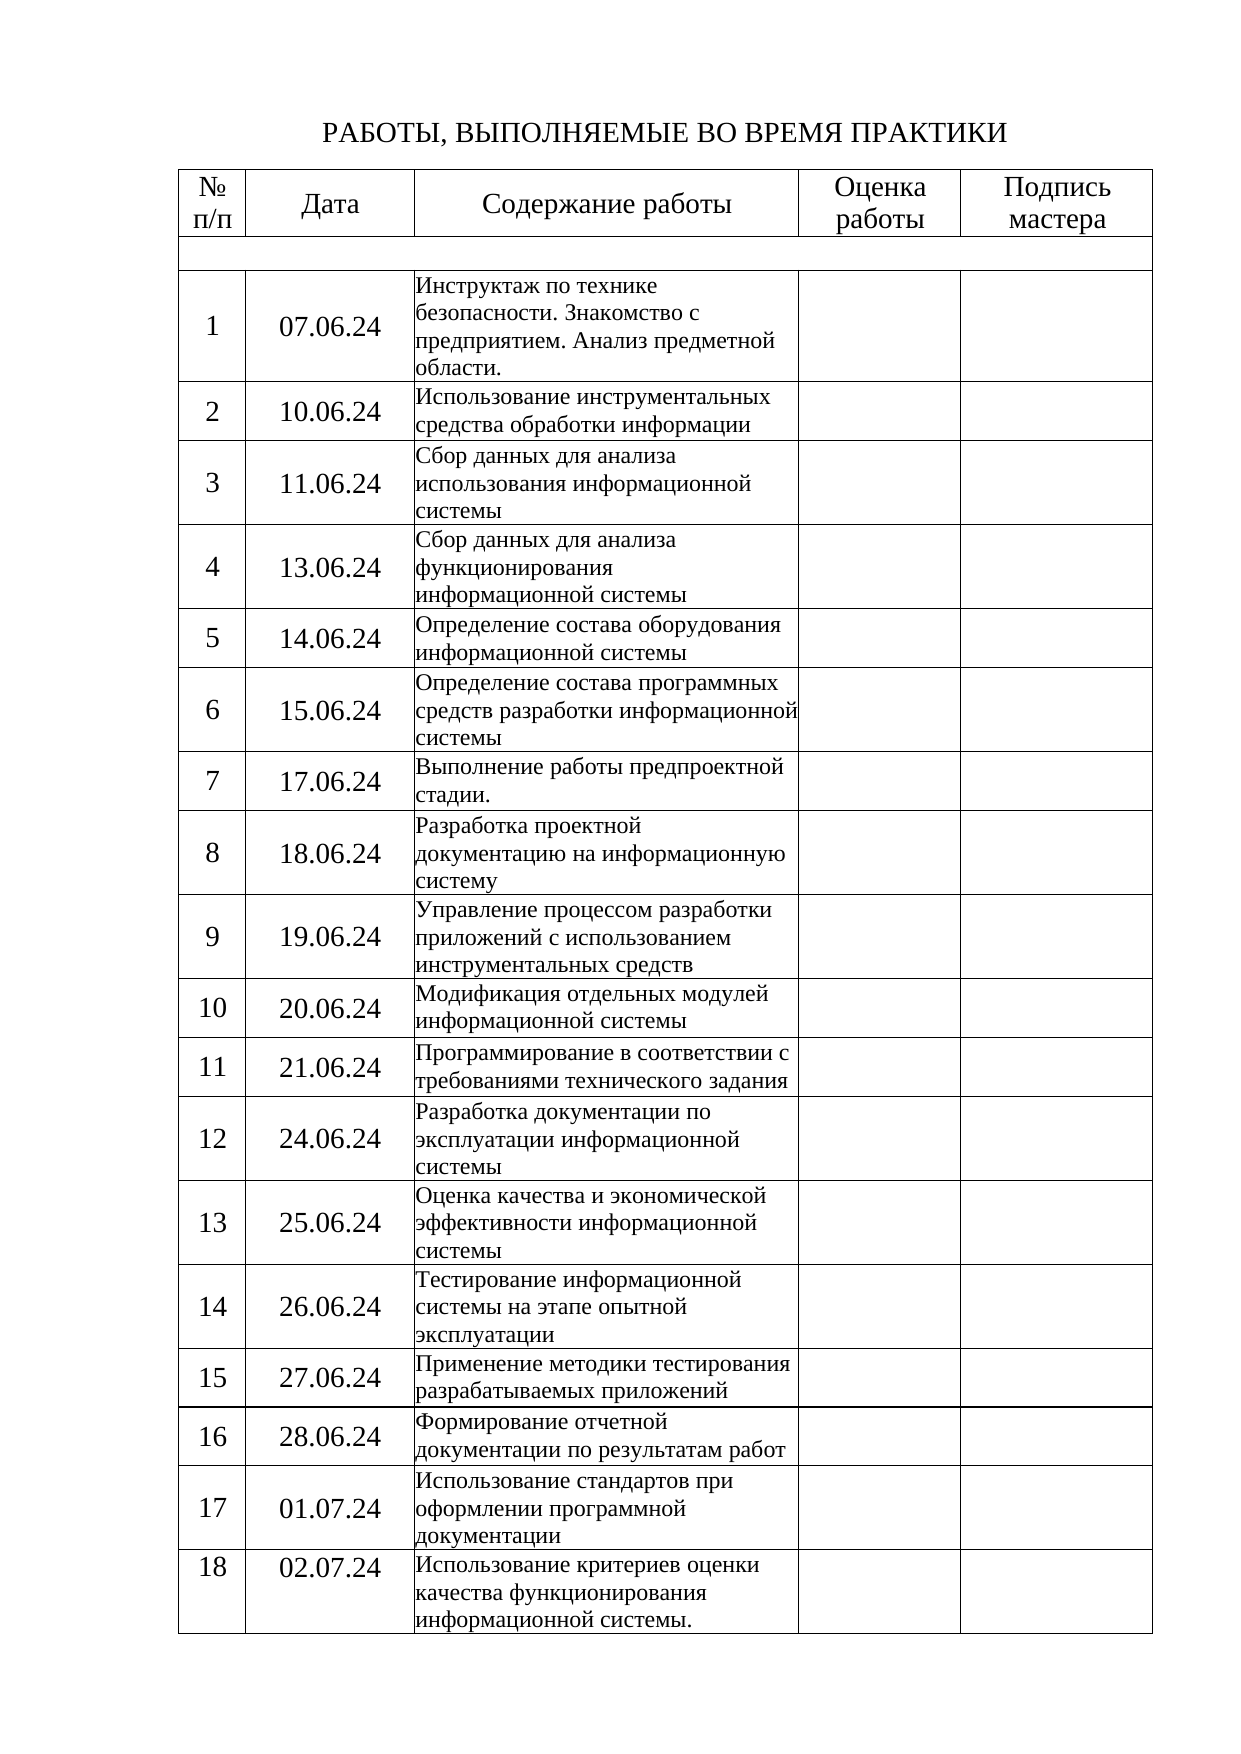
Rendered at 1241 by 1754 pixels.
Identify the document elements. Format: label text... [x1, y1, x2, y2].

table_cell [799, 668, 960, 751]
table_cell Использование стандартов при оформлении программной документации [415, 1466, 798, 1549]
table_cell [961, 525, 1152, 608]
table_cell 14.06.24 [246, 609, 414, 667]
table_cell 24.06.24 [246, 1097, 414, 1180]
table_cell [799, 1097, 960, 1180]
table_cell [179, 237, 1152, 269]
table_cell 25.06.24 [246, 1181, 414, 1264]
table_cell 4 [179, 525, 245, 608]
table_cell 7 [179, 752, 245, 810]
table_cell [961, 1550, 1152, 1633]
table_cell 15 [179, 1349, 245, 1406]
table_cell [961, 609, 1152, 667]
table_cell [799, 1408, 960, 1465]
table_cell Инструктаж по технике безопасности. Знакомство с предприятием. Анализ предметной области. [415, 271, 798, 381]
table_cell [799, 979, 960, 1037]
table_cell 26.06.24 [246, 1265, 414, 1347]
table_cell [961, 1466, 1152, 1549]
table_cell Сбор данных для анализа функционирования информационной системы [415, 525, 798, 608]
table_cell 1 [179, 271, 245, 381]
table_cell Тестирование информационной системы на этапе опытной эксплуатации [415, 1265, 798, 1347]
table_cell [799, 1349, 960, 1406]
table_header Оценка работы [799, 170, 960, 236]
table_cell [961, 895, 1152, 978]
table_cell Программирование в соответствии с требованиями технического задания [415, 1038, 798, 1096]
table_cell Определение состава оборудования информационной системы [415, 609, 798, 667]
table_cell [961, 1349, 1152, 1406]
table_cell 28.06.24 [246, 1408, 414, 1465]
table_cell 10.06.24 [246, 382, 414, 440]
table_cell [799, 1265, 960, 1347]
table_cell [961, 1038, 1152, 1096]
table_cell [799, 811, 960, 894]
table_header Содержание работы [415, 170, 798, 236]
table_cell [961, 382, 1152, 440]
table_cell 15.06.24 [246, 668, 414, 751]
table_cell [961, 811, 1152, 894]
table_cell Определение состава программных средств разработки информационной системы [415, 668, 798, 751]
text РАБОТЫ, ВЫПОЛНЯЕМЫЕ ВО ВРЕМЯ ПРАКТИКИ [215, 115, 1114, 149]
table_cell 13 [179, 1181, 245, 1264]
table_cell [961, 441, 1152, 524]
table_cell [799, 1038, 960, 1096]
table_cell Выполнение работы предпроектной стадии. [415, 752, 798, 810]
table_cell Разработка документации по эксплуатации информационной системы [415, 1097, 798, 1180]
table_cell Оценка качества и экономической эффективности информационной системы [415, 1181, 798, 1264]
table_cell [961, 1408, 1152, 1465]
table_cell Модификация отдельных модулей информационной системы [415, 979, 798, 1037]
table_cell 10 [179, 979, 245, 1037]
table_cell [961, 752, 1152, 810]
table_header Подпись мастера [961, 170, 1152, 236]
table_cell 16 [179, 1408, 245, 1465]
table_cell 3 [179, 441, 245, 524]
table_cell 17 [179, 1466, 245, 1549]
table_cell 18 [179, 1550, 245, 1633]
table_cell [799, 271, 960, 381]
table_cell 20.06.24 [246, 979, 414, 1037]
table_cell [799, 1181, 960, 1264]
table_cell 01.07.24 [246, 1466, 414, 1549]
table_cell [961, 271, 1152, 381]
table_cell [799, 609, 960, 667]
table_cell [799, 382, 960, 440]
table_header Дата [246, 170, 414, 236]
table_cell 27.06.24 [246, 1349, 414, 1406]
table_cell [961, 668, 1152, 751]
table_cell 12 [179, 1097, 245, 1180]
table_cell 19.06.24 [246, 895, 414, 978]
table_cell [961, 1181, 1152, 1264]
table_cell 21.06.24 [246, 1038, 414, 1096]
table_cell 9 [179, 895, 245, 978]
table_cell Управление процессом разработки приложений с использованием инструментальных средств [415, 895, 798, 978]
table_cell Сбор данных для анализа использования информационной системы [415, 441, 798, 524]
table_cell 13.06.24 [246, 525, 414, 608]
table_cell [961, 979, 1152, 1037]
table_cell [961, 1097, 1152, 1180]
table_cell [415, 1550, 798, 1633]
table_cell 5 [179, 609, 245, 667]
table_cell 07.06.24 [246, 271, 414, 381]
table_cell 18.06.24 [246, 811, 414, 894]
table_cell Формирование отчетной документации по результатам работ [415, 1408, 798, 1465]
table_cell 02.07.24 [246, 1550, 414, 1633]
table_cell Использование инструментальных средства обработки информации [415, 382, 798, 440]
table_cell 8 [179, 811, 245, 894]
table_cell [799, 895, 960, 978]
table_cell [799, 441, 960, 524]
table_header № п/п [179, 170, 245, 236]
table_cell [799, 525, 960, 608]
table_cell Разработка проектной документацию на информационную систему [415, 811, 798, 894]
table_cell 11.06.24 [246, 441, 414, 524]
table_cell 2 [179, 382, 245, 440]
table_cell [799, 752, 960, 810]
table_cell Применение методики тестирования разрабатываемых приложений [415, 1349, 798, 1406]
table_cell 11 [179, 1038, 245, 1096]
table_cell [799, 1550, 960, 1633]
table_cell 17.06.24 [246, 752, 414, 810]
table_cell [799, 1466, 960, 1549]
table_cell 6 [179, 668, 245, 751]
table_cell [961, 1265, 1152, 1347]
table_cell 14 [179, 1265, 245, 1347]
